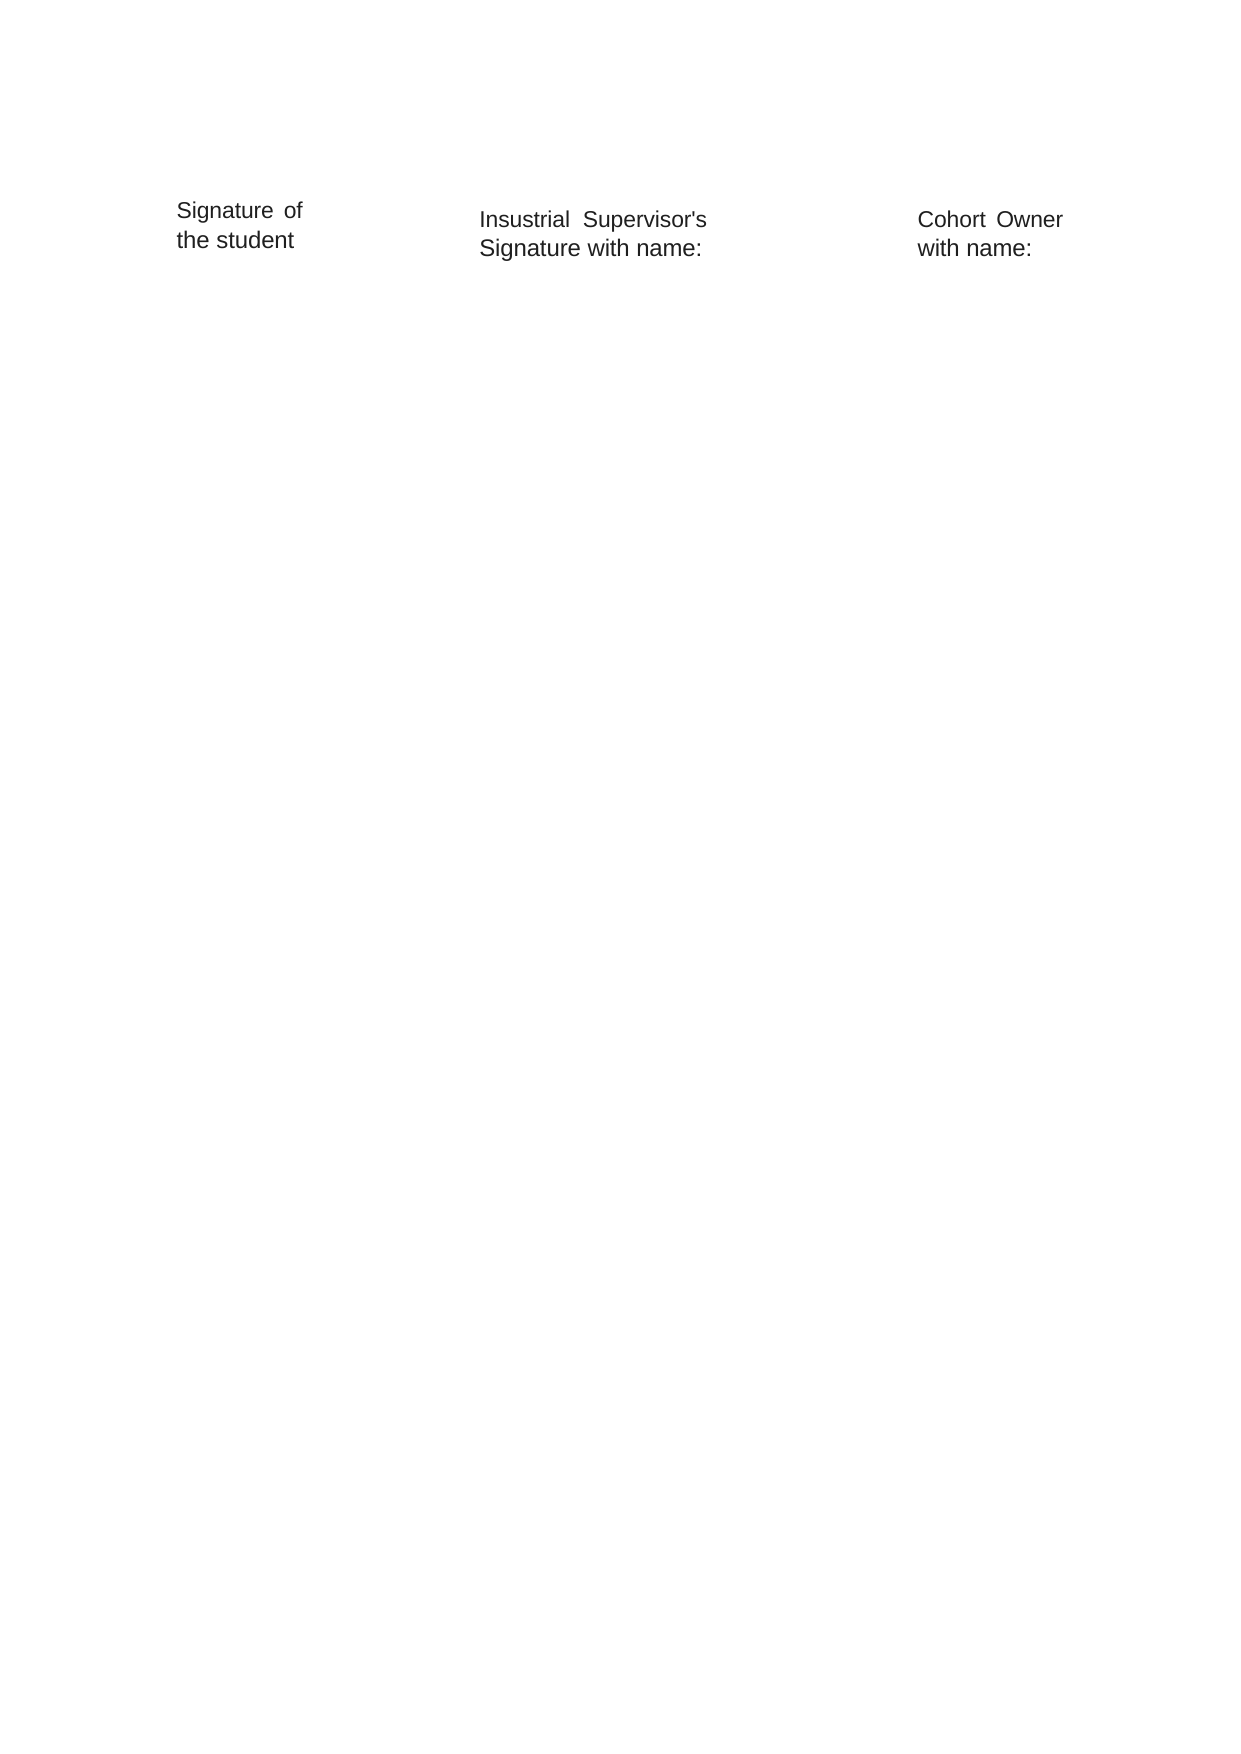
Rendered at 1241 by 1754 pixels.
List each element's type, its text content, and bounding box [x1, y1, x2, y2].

text Insustrial Supervisor's Signature with name: [479, 206, 711, 261]
text Signature of the student [176, 197, 304, 253]
text Cohort Owner with name: [917, 206, 1078, 261]
